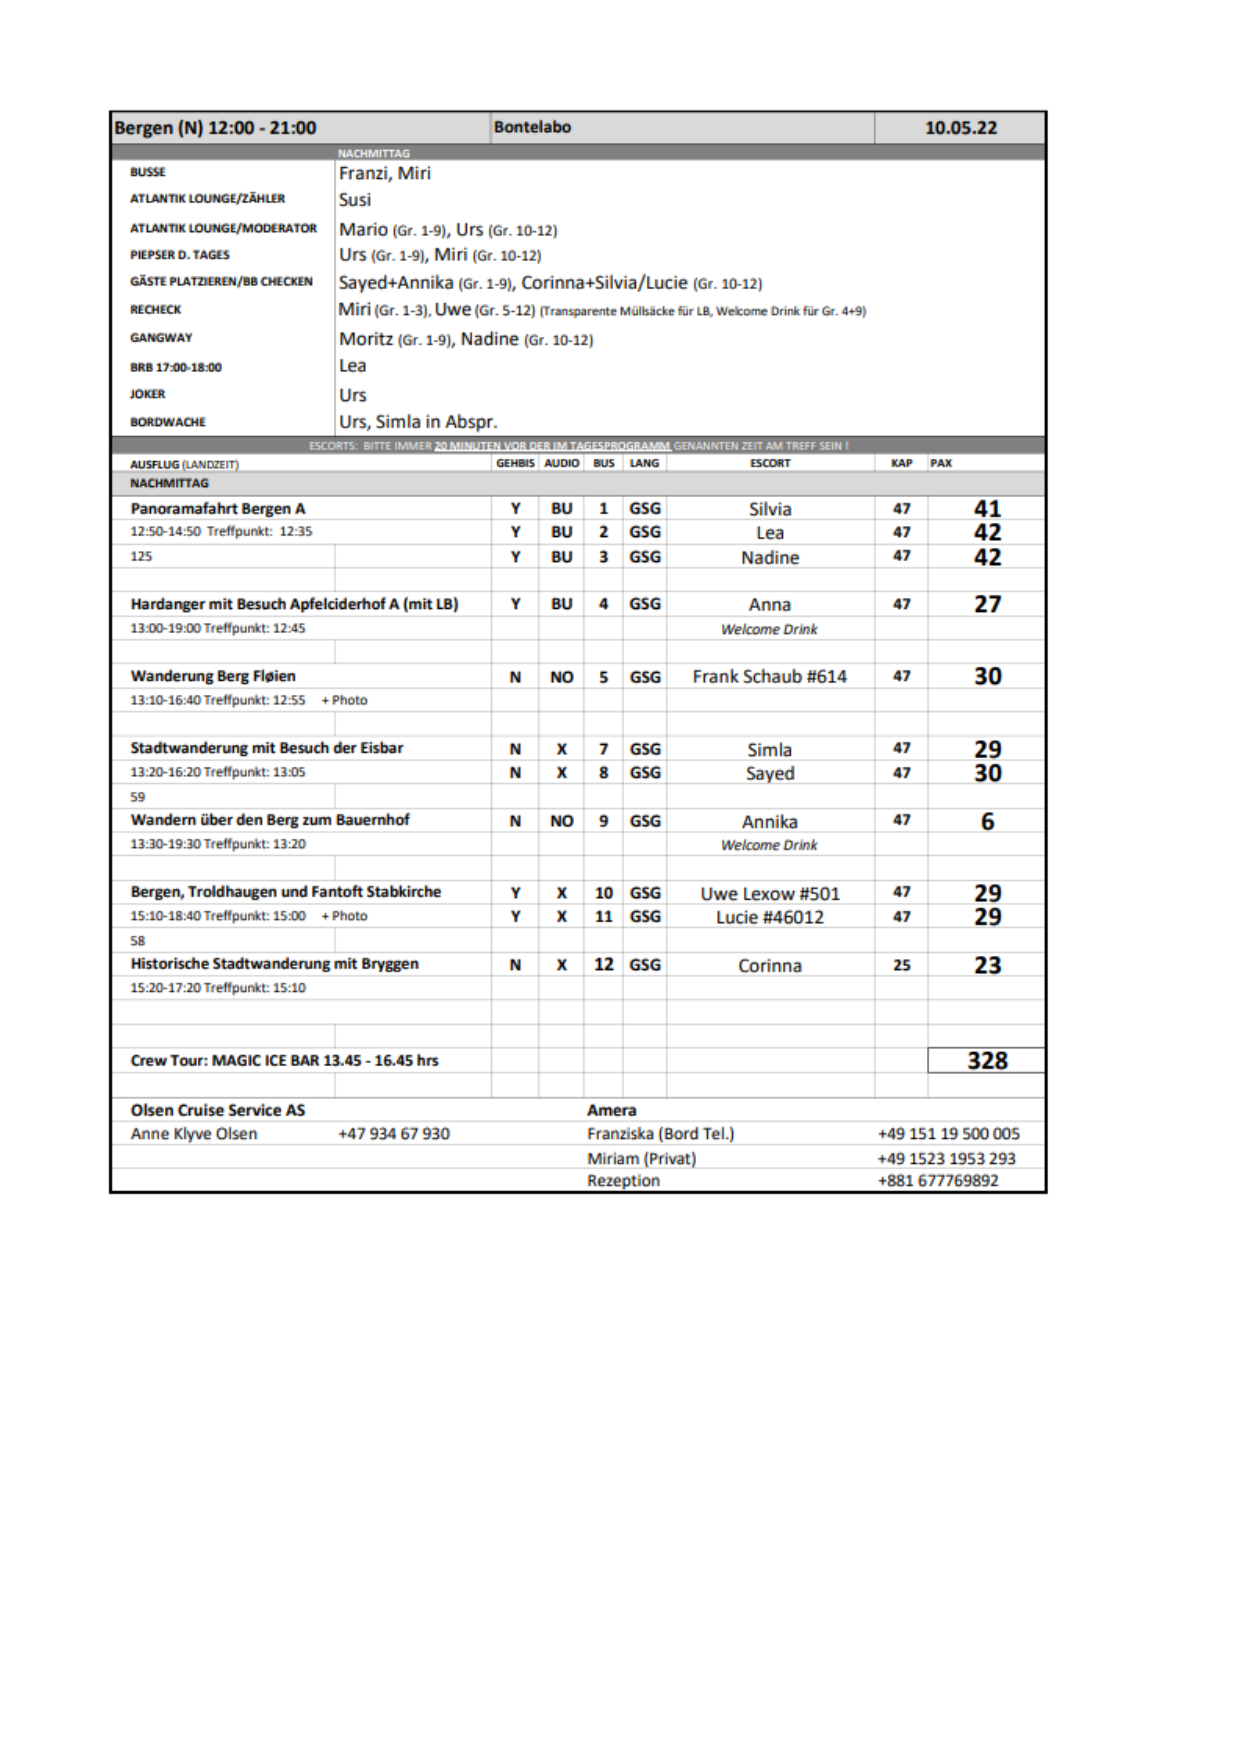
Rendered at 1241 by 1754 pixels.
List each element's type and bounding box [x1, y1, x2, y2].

picture [103, 103, 1059, 1213]
